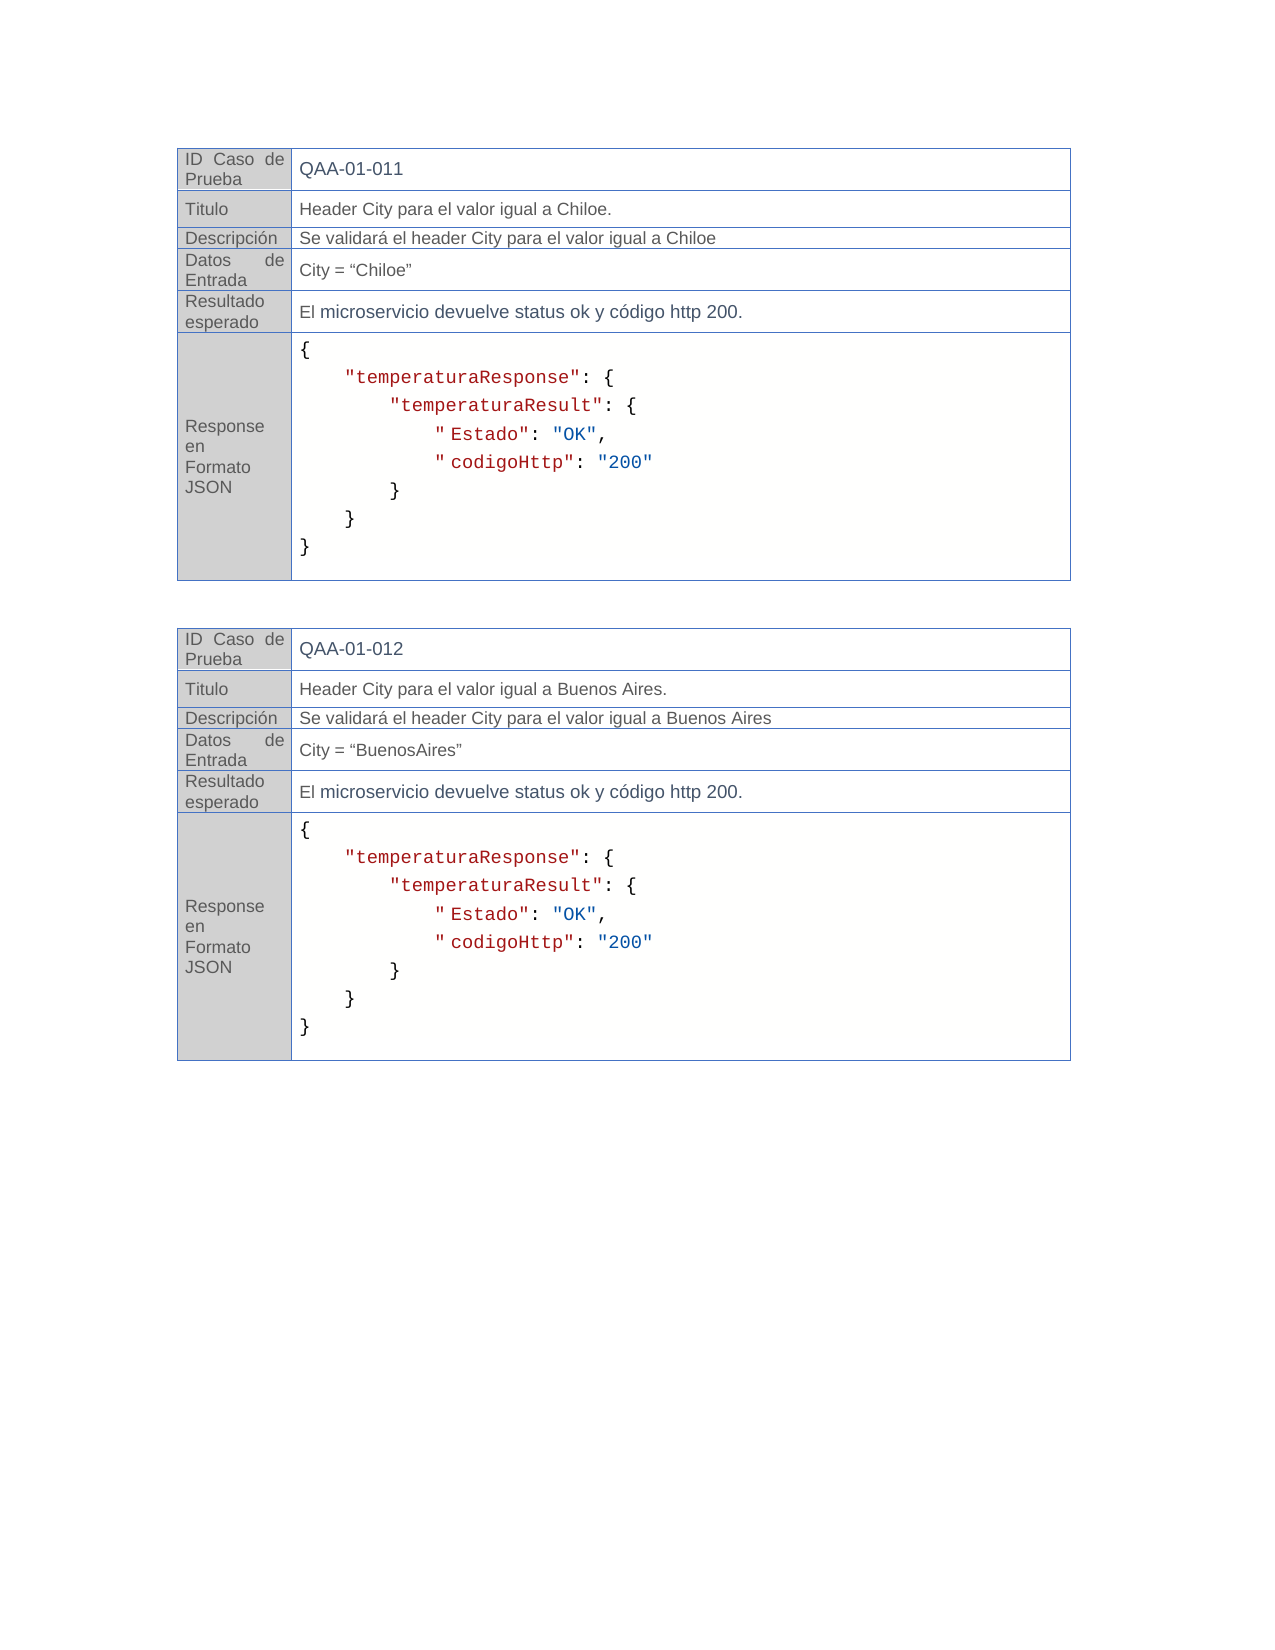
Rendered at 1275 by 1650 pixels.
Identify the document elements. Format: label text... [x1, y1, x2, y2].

table_cell Descripción [178, 708, 291, 728]
table_cell El microservicio devuelve status ok y código http 200. [292, 771, 1070, 812]
table_header QAA-01-011 [292, 149, 1070, 189]
table_cell Resultado esperado [178, 771, 291, 812]
table_cell Header ​City para el valor igual a Chiloe. [292, 191, 1070, 227]
table_header ID Caso de Prueba [178, 629, 291, 669]
table_header ID Caso de Prueba [178, 149, 291, 189]
table_header QAA-01-012 [292, 629, 1070, 669]
table_cell Response en Formato JSON [178, 333, 291, 580]
table_cell El microservicio devuelve status ok y código http 200. [292, 291, 1070, 332]
table_cell Response en Formato JSON [178, 813, 291, 1060]
table_cell Header ​City para el valor igual a ​Buenos Aires. [292, 671, 1070, 707]
table_cell Titulo [178, 671, 291, 707]
table_cell City = “​BuenosAires” [292, 729, 1070, 770]
table_cell { "temperaturaResponse": { "temperaturaResult": { " Estado": "OK", " codigoHttp": "200" } } } [292, 813, 1070, 1060]
table_cell Datos de Entrada [178, 729, 291, 770]
table_cell Resultado esperado [178, 291, 291, 332]
table_cell Datos de Entrada [178, 249, 291, 290]
table_cell City = “Chiloe” [292, 249, 1070, 290]
table_cell Se validará el header ​City para el valor igual a ​Buenos Aires [292, 708, 1070, 728]
table_cell Se validará el header ​City para el valor igual a Chiloe [292, 228, 1070, 248]
table_cell { "temperaturaResponse": { "temperaturaResult": { " Estado": "OK", " codigoHttp": "200" } } } [292, 333, 1070, 580]
table_cell Descripción [178, 228, 291, 248]
table_cell Titulo [178, 191, 291, 227]
